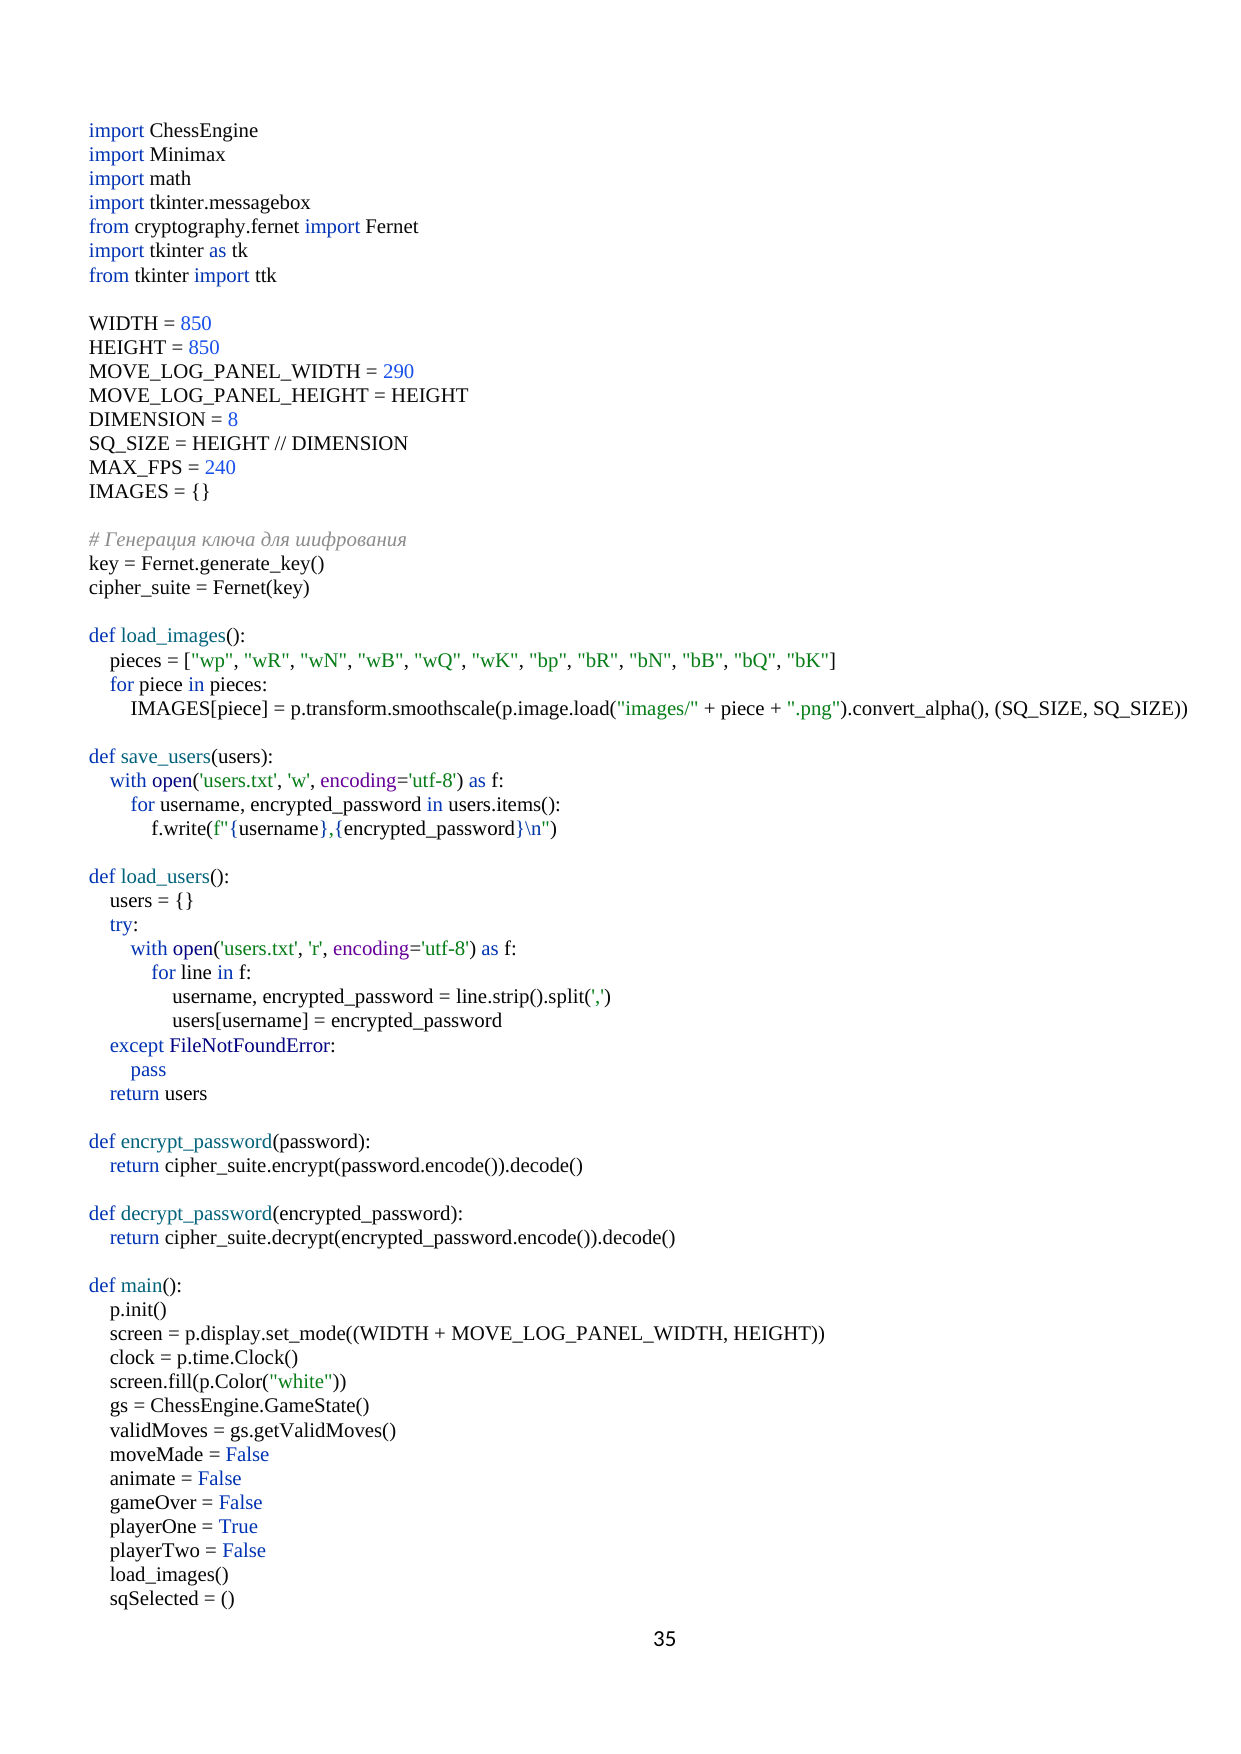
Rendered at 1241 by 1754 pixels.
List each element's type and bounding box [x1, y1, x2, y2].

picture [173, 873, 177, 883]
picture [195, 1141, 200, 1150]
picture [195, 1213, 200, 1222]
text [89, 118, 1240, 1610]
